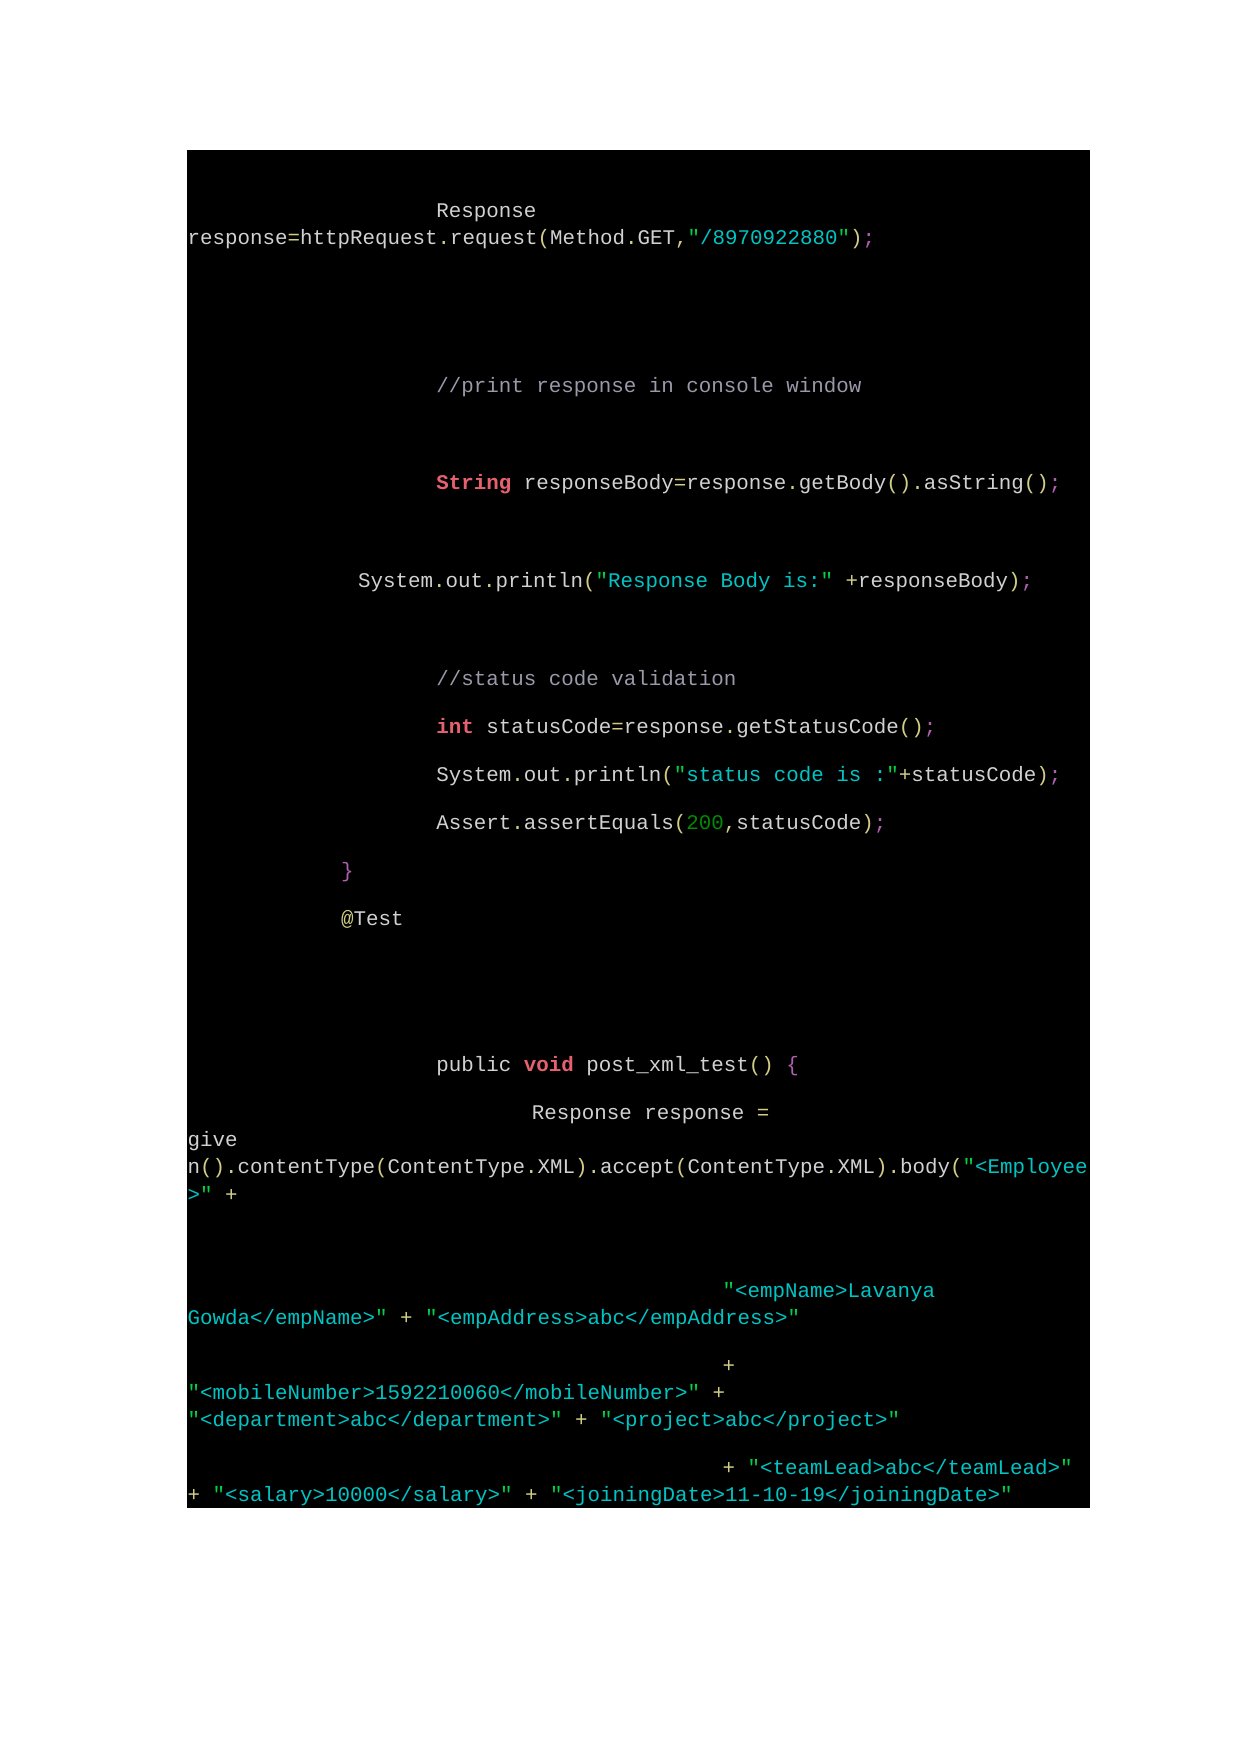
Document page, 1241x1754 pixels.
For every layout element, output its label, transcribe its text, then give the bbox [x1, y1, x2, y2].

text "<empName>Lavanya Gowda</empName>" + "<empAddress>abc</empAddress>" [187, 1279, 1090, 1330]
text @Test [187, 908, 1090, 932]
text public void post_xml_test() { [187, 1054, 1090, 1078]
text int statusCode=response.getStatusCode(); [187, 716, 1090, 740]
text } [187, 860, 1090, 884]
text System.out.println("Response Body is:" +responseBody); [187, 570, 1090, 594]
text //status code validation [187, 668, 1090, 692]
text Response response = given().contentType(ContentType.XML).accept(ContentType.XML).body("<Employee>" + [187, 1102, 1090, 1207]
text Response response=httpRequest.request(Method.GET,"/8970922880"); [187, 200, 1090, 251]
text + "<teamLead>abc</teamLead>" + "<salary>10000</salary>" + "<joiningDate>11-10-19</joiningDate>" [187, 1457, 1090, 1508]
text + "<mobileNumber>1592210060</mobileNumber>" + "<department>abc</department>" + "<project>abc</project>" [187, 1355, 1090, 1433]
text Assert.assertEquals(200,statusCode); [187, 812, 1090, 836]
text System.out.println("status code is :"+statusCode); [187, 764, 1090, 788]
text //print response in console window [187, 374, 1090, 398]
text String responseBody=response.getBody().asString(); [187, 472, 1090, 496]
